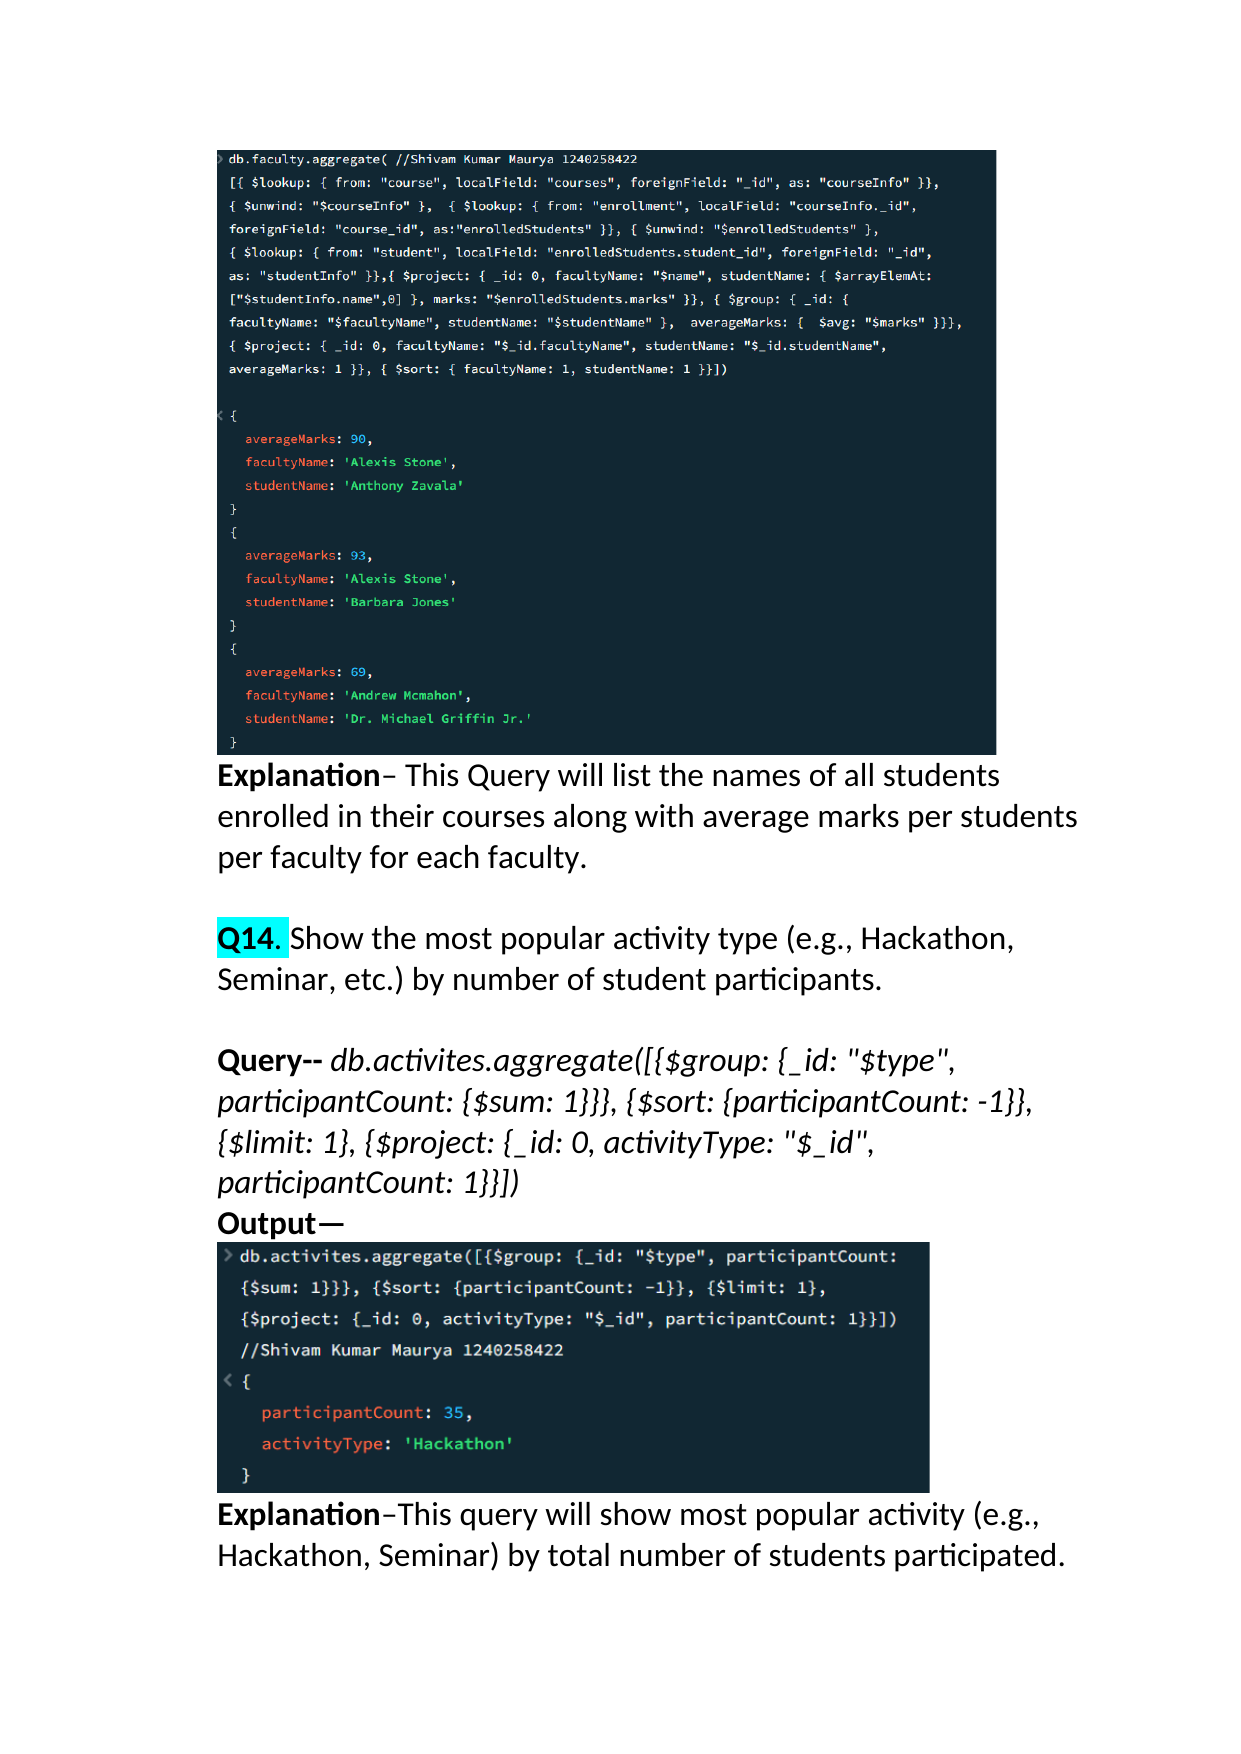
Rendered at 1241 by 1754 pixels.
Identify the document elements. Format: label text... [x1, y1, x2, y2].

list Explanation–This query will show most popular activity (e.g., Hackathon, Seminar) by total number of students participated. [217, 1493, 1090, 1574]
list Output— [217, 1202, 1090, 1243]
list Explanation– This Query will list the names of all students enrolled in their courses along with average marks per students per faculty for each faculty. [217, 754, 1090, 876]
picture [217, 1242, 930, 1493]
list Query-- db.activites.aggregate([{$group: {_id: "$type", participantCount: {$sum: 1}}}, {$sort: {participantCount: -1}}, {$limit: 1}, {$project: {_id: 0, activityType: "$_id", participantCount: 1}}]) [217, 1039, 1090, 1202]
list Q14. Show the most popular activity type (e.g., Hackathon, Seminar, etc.) by number of student participants. [217, 917, 1090, 998]
picture [217, 150, 997, 755]
